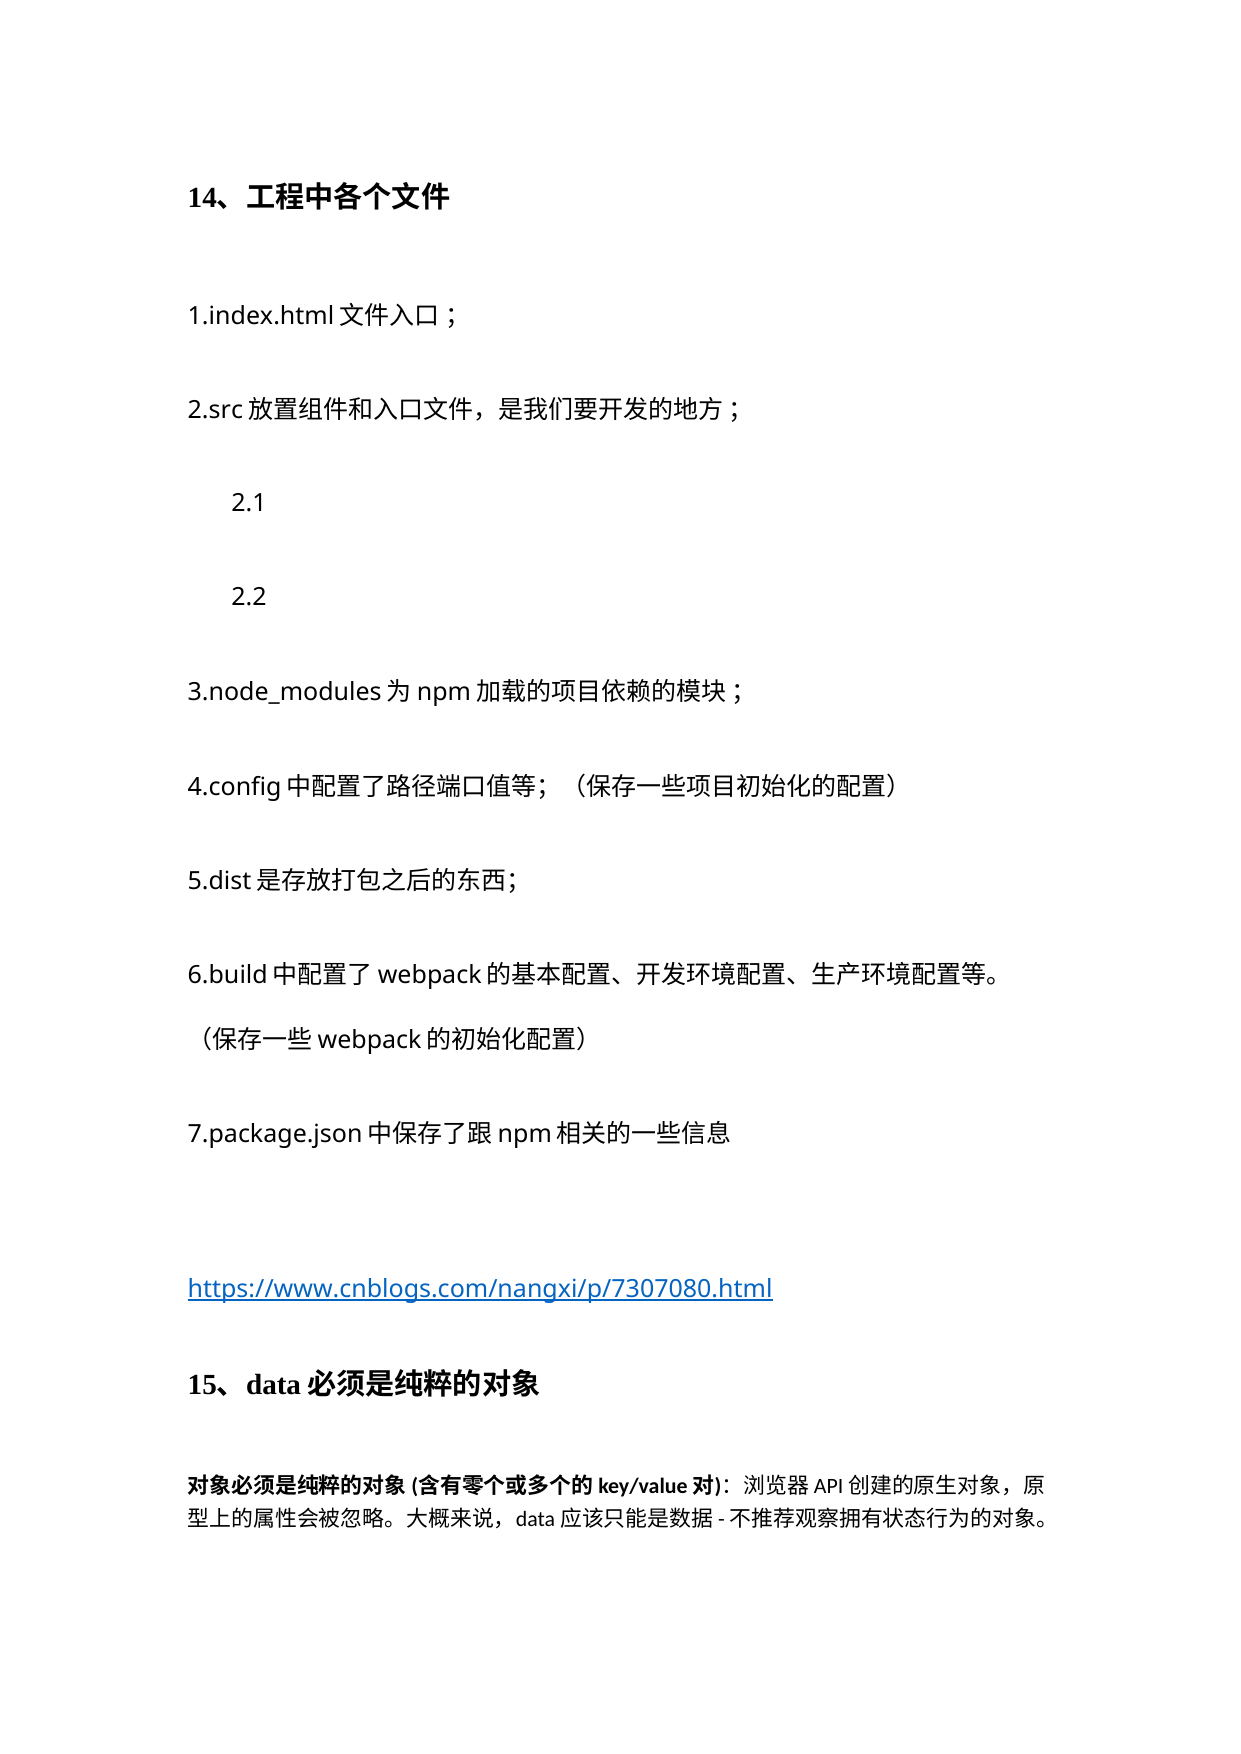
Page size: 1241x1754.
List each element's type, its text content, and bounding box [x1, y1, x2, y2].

text 2.src放置组件和入口文件，是我们要开发的地方 ； [187, 375, 1053, 440]
text 1.index.html文件入口 ； [187, 281, 1053, 346]
text 3.node_modules为npm加载的项目依赖的模块 ； [187, 657, 1053, 722]
text 6.build中配置了webpack的基本配置、开发环境配置、生产环境配置等。（保存一些webpack的初始化配置） [187, 940, 1053, 1070]
text 7.package.json中保存了跟npm相关的一些信息 [187, 1099, 1053, 1164]
subtitle 15、data必须是纯粹的对象 [187, 1349, 1053, 1414]
text 对象必须是纯粹的对象 (含有零个或多个的 key/value 对)：浏览器 API 创建的原生对象，原型上的属性会被忽略。大概来说，data 应该只能是数据 - 不推荐观察拥有状态行为的对象。 [187, 1468, 1053, 1533]
text 2.1 [187, 469, 1053, 534]
text https://www.cnblogs.com/nangxi/p/7307080.html [187, 1255, 1053, 1320]
subtitle 14、工程中各个文件 [187, 162, 1053, 227]
text 2.2 [187, 563, 1053, 628]
text 4.config中配置了路径端口值等；（保存一些项目初始化的配置） [187, 752, 1053, 817]
text 5.dist是存放打包之后的东西； [187, 846, 1053, 911]
